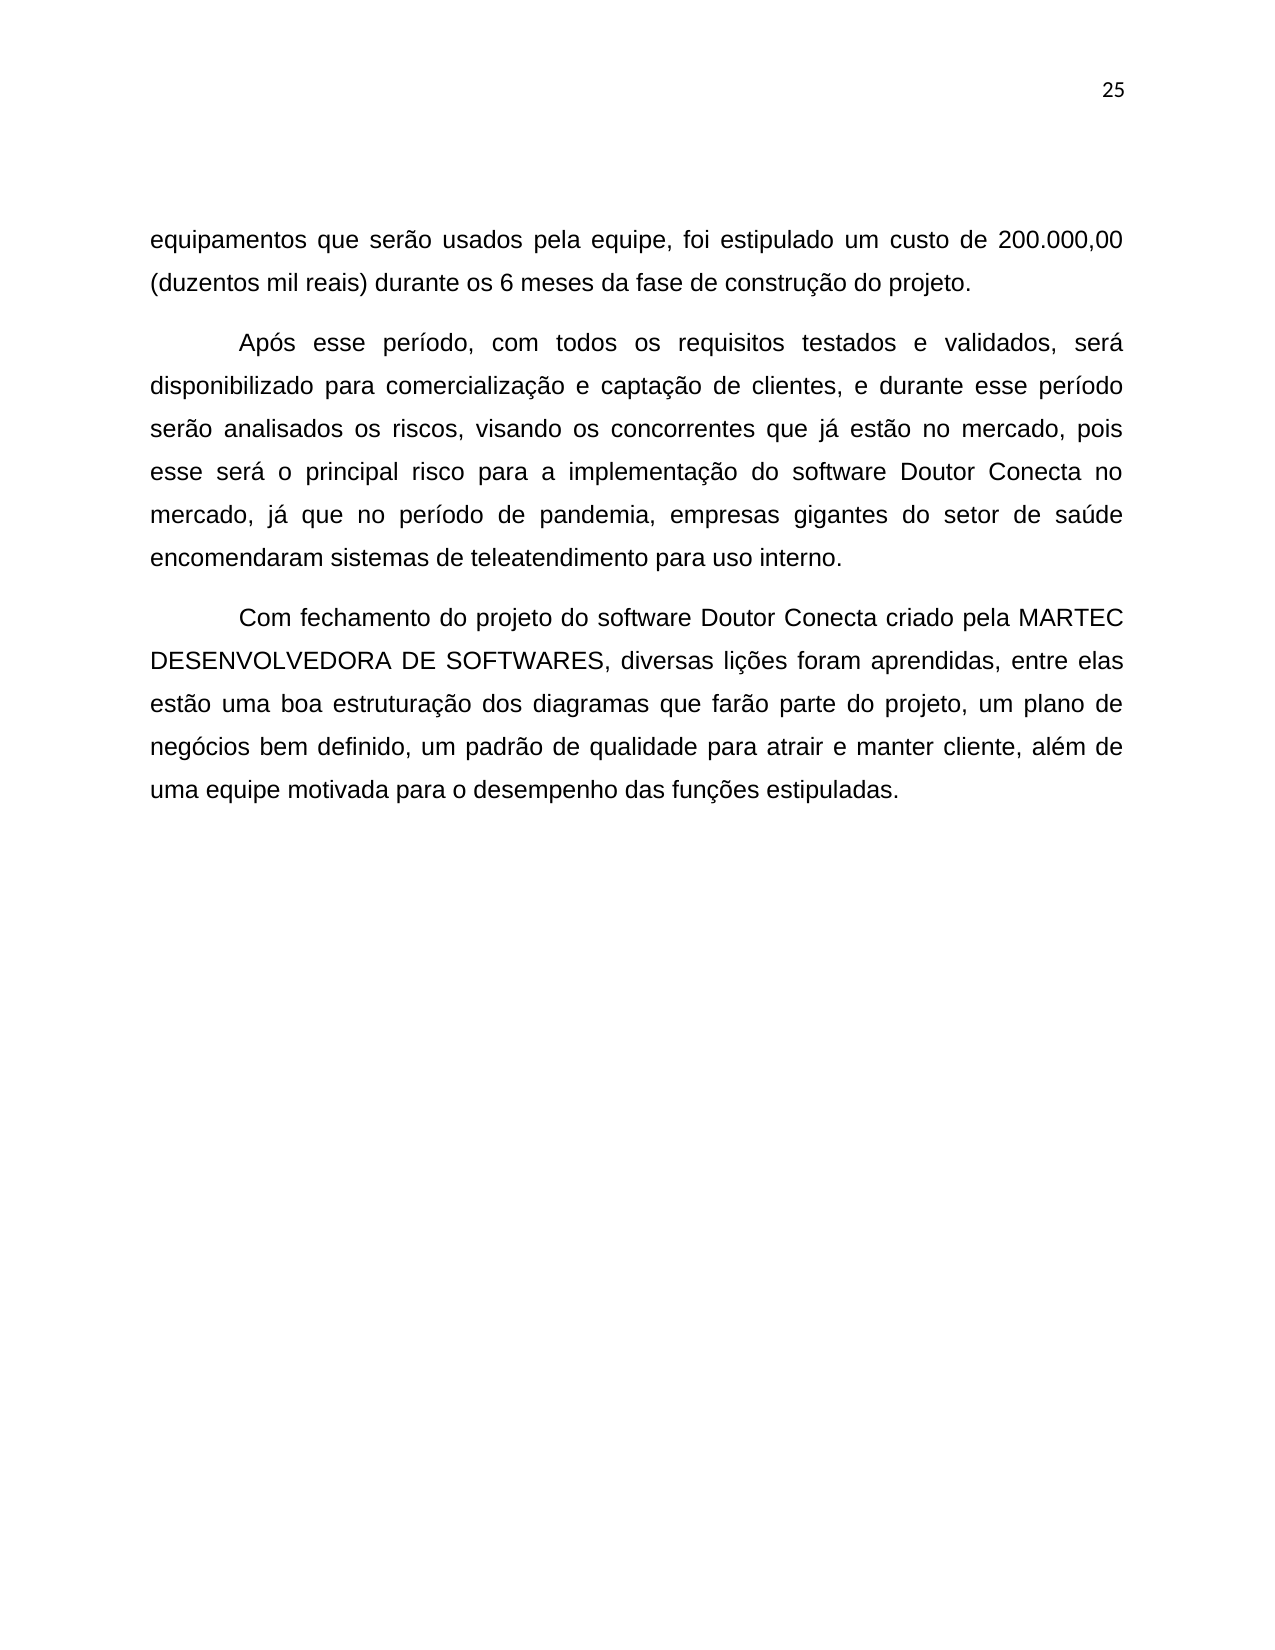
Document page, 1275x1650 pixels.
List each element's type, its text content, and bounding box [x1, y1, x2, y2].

text Com fechamento do projeto do software Doutor Conecta criado pela MARTEC DESENVOLVEDORA DE SOFTWARES, diversas lições foram aprendidas, entre elas estão uma boa estruturação dos diagramas que farão parte do projeto, um plano de negócios bem definido, um padrão de qualidade para atrair e manter cliente, além de uma equipe motivada para o desempenho das funções estipuladas. [150, 603, 1125, 804]
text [150, 225, 1125, 297]
text Após esse período, com todos os requisitos testados e validados, será disponibilizado para comercialização e captação de clientes, e durante esse período serão analisados os riscos, visando os concorrentes que já estão no mercado, pois esse será o principal risco para a implementação do software Doutor Conecta no mercado, já que no período de pandemia, empresas gigantes do setor de saúde encomendaram sistemas de teleatendimento para uso interno. [150, 328, 1125, 572]
